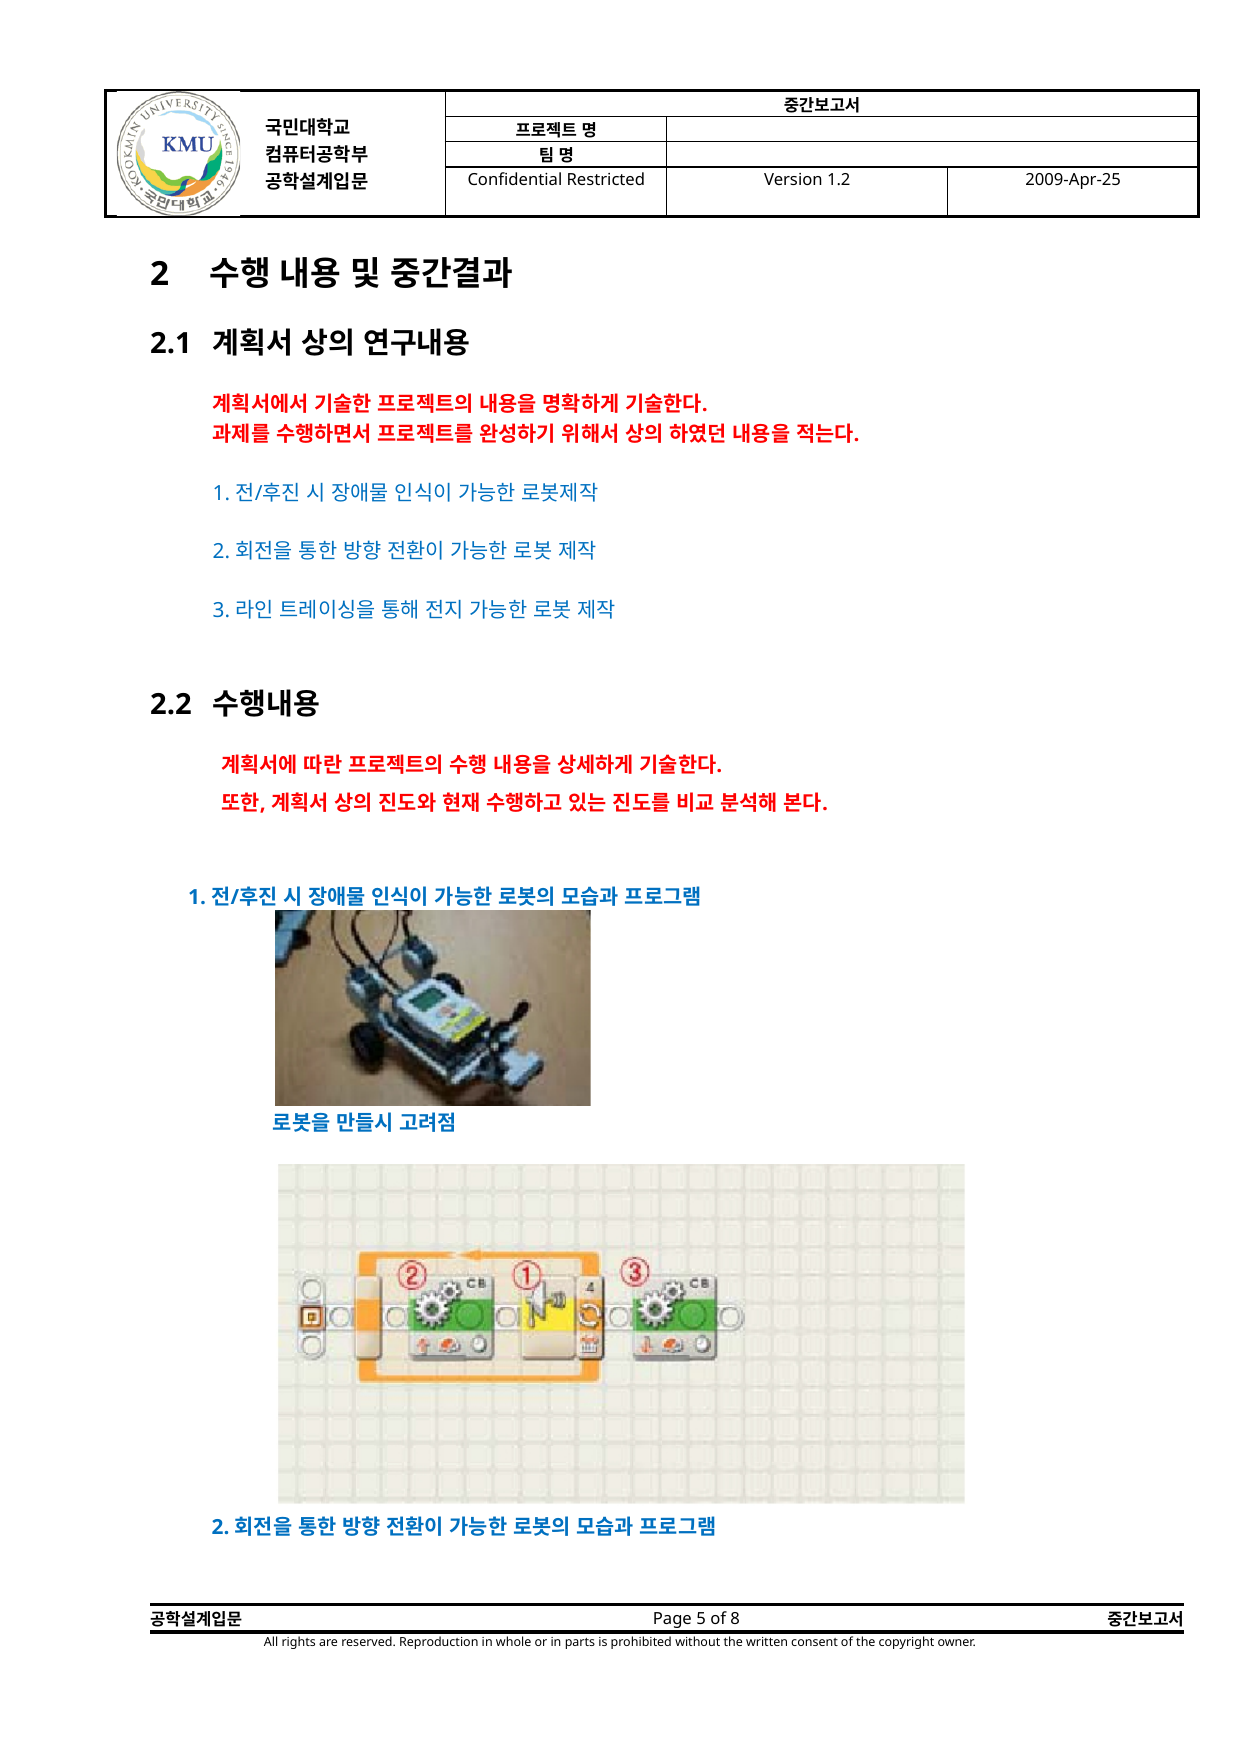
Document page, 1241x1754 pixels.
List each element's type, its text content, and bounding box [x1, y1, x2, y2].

text 1. 전/후진 시 장애물 인식이 가능한 로봇의 모습과 프로그램 [150, 880, 1090, 911]
text 2. 회전을 통한 방향 전환이 가능한 로봇 제작 [212, 534, 1090, 565]
subtitle 수행 내용 및 중간결과 [150, 247, 1090, 295]
text 1. 전/후진 시 장애물 인식이 가능한 로봇제작 [212, 476, 1090, 506]
text 로봇을 만들시 고려점 [150, 1106, 1090, 1136]
subtitle 수행내용 [150, 681, 1090, 723]
text 2. 회전을 통한 방향 전환이 가능한 로봇의 모습과 프로그램 [150, 1510, 1090, 1540]
picture [116, 91, 241, 216]
text 3. 라인 트레이싱을 통해 전지 가능한 로봇 제작 [212, 593, 1090, 624]
text 계획서에서 기술한 프로젝트의 내용을 명확하게 기술한다. [212, 387, 1090, 417]
text 과제를 수행하면서 프로젝트를 완성하기 위해서 상의 하였던 내용을 적는다. [212, 417, 1090, 447]
text 계획서에 따란 프로젝트의 수행 내용을 상세하게 기술한다. [221, 748, 1090, 778]
picture [275, 910, 591, 1106]
subtitle 계획서 상의 연구내용 [150, 319, 1090, 362]
text 또한, 계획서 상의 진도와 현재 수행하고 있는 진도를 비교 분석해 본다. [221, 786, 1090, 816]
picture [275, 1164, 969, 1510]
